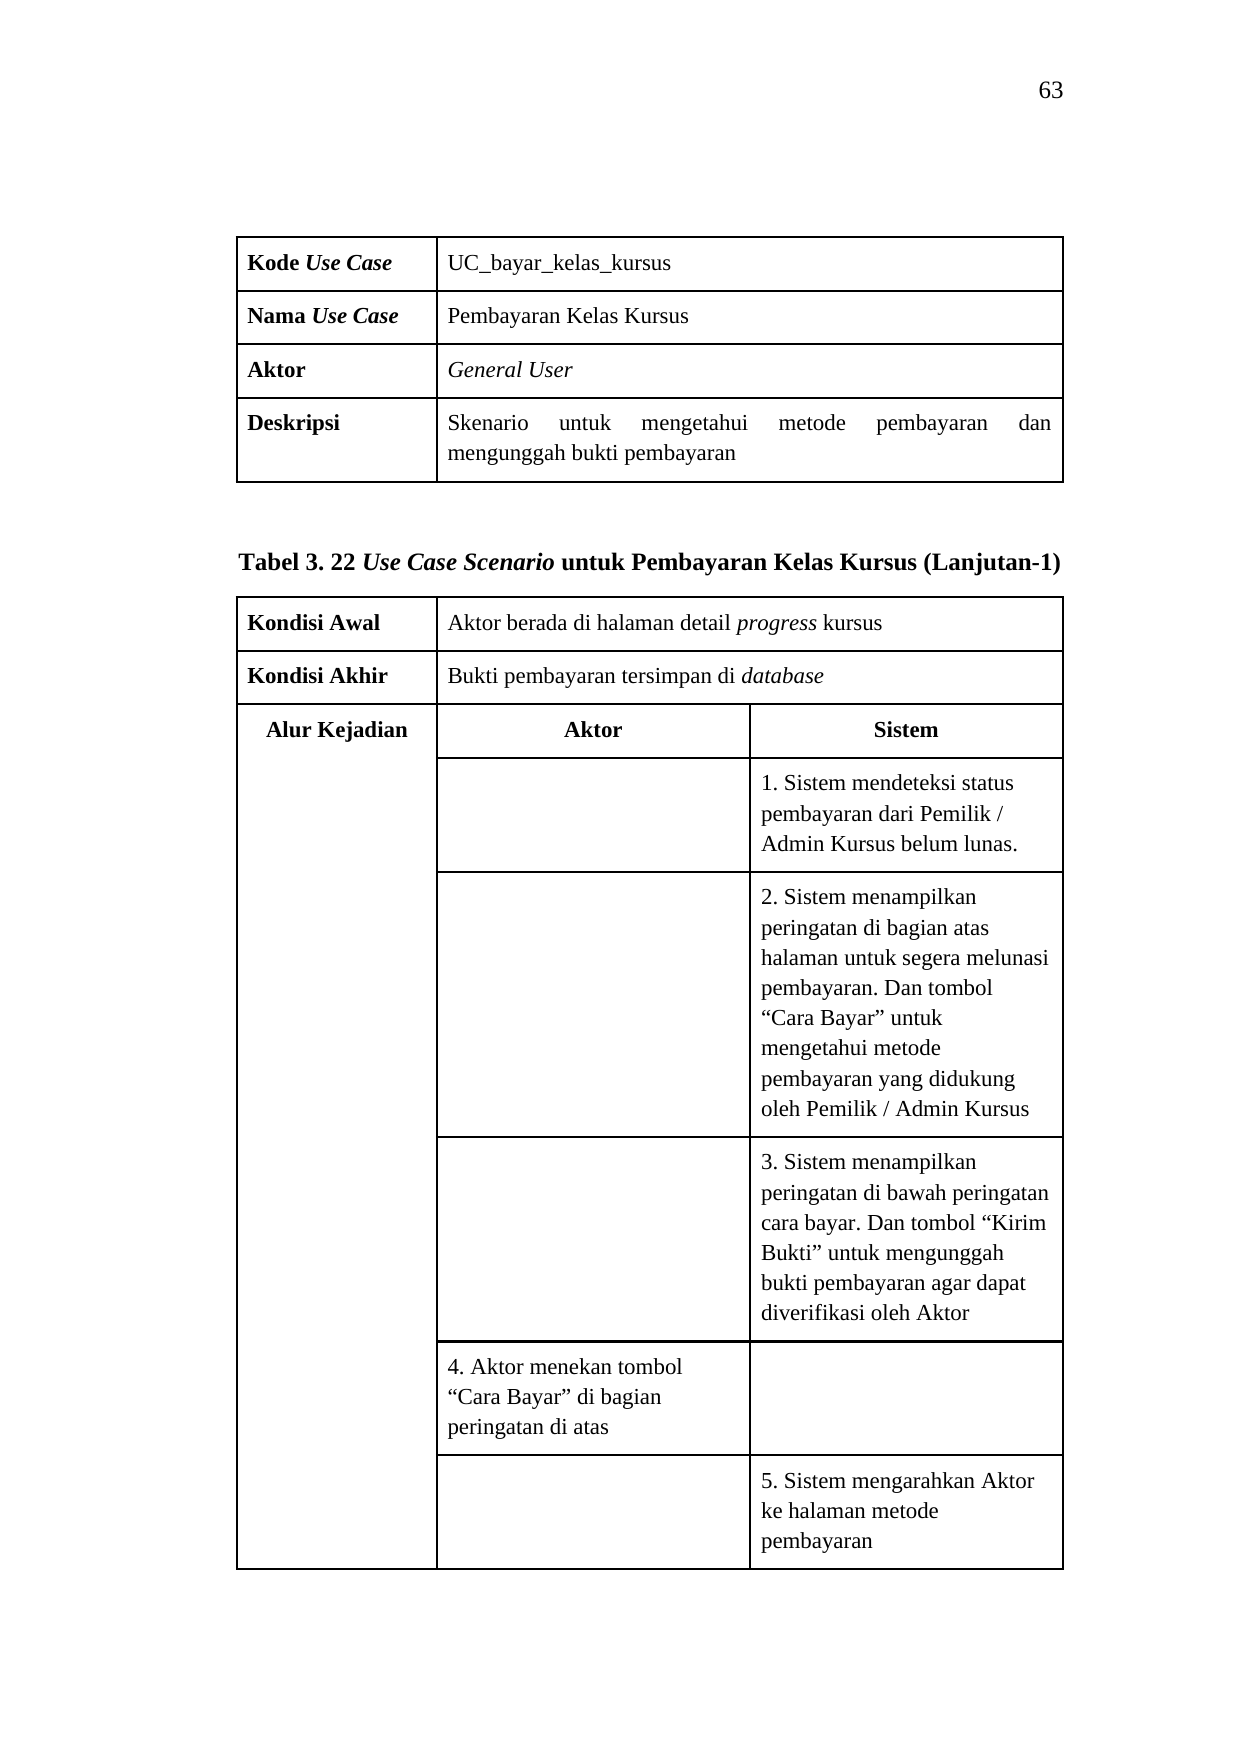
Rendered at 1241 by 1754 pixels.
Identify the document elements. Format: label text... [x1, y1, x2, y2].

table_cell Skenario untuk mengetahui metode pembayaran dan mengunggah bukti pembayaran [438, 399, 1062, 481]
table_cell [438, 1456, 749, 1568]
table_header Kondisi Awal [238, 598, 436, 650]
table_cell General User [438, 345, 1062, 397]
table_cell Pembayaran Kelas Kursus [438, 292, 1062, 343]
table_cell [438, 759, 749, 871]
table_cell Kondisi Akhir [238, 652, 436, 703]
table_cell Aktor [238, 345, 436, 397]
table_cell Nama Use Case [238, 292, 436, 343]
table_header Aktor berada di halaman detail progress kursus [438, 598, 1062, 650]
table_header Kode Use Case [238, 238, 436, 290]
table_cell 5. Sistem mengarahkan Aktor ke halaman metode pembayaran [751, 1456, 1062, 1568]
table_header UC_bayar_kelas_kursus [438, 238, 1062, 290]
table_cell [438, 873, 749, 1136]
table_cell 1. Sistem mendeteksi status pembayaran dari Pemilik / Admin Kursus belum lunas. [751, 759, 1062, 871]
table_cell Alur Kejadian [238, 705, 436, 1568]
table_cell 2. Sistem menampilkan peringatan di bagian atas halaman untuk segera melunasi pembayaran. Dan tombol “Cara Bayar” untuk mengetahui metode pembayaran yang didukung oleh Pemilik / Admin Kursus [751, 873, 1062, 1136]
table_cell Deskripsi [238, 399, 436, 481]
table_cell [751, 1343, 1062, 1454]
table_cell Bukti pembayaran tersimpan di database [438, 652, 1062, 703]
table_cell 4. Aktor menekan tombol “Cara Bayar” di bagian peringatan di atas [438, 1343, 749, 1454]
table_cell Aktor [438, 705, 749, 757]
table_cell 3. Sistem menampilkan peringatan di bawah peringatan cara bayar. Dan tombol “Kirim Bukti” untuk mengunggah bukti pembayaran agar dapat diverifikasi oleh Aktor [751, 1138, 1062, 1340]
table_cell Sistem [751, 705, 1062, 757]
table_cell [438, 1138, 749, 1340]
text Tabel 3. 22 Use Case Scenario untuk Pembayaran Kelas Kursus (Lanjutan-1) [236, 547, 1063, 575]
